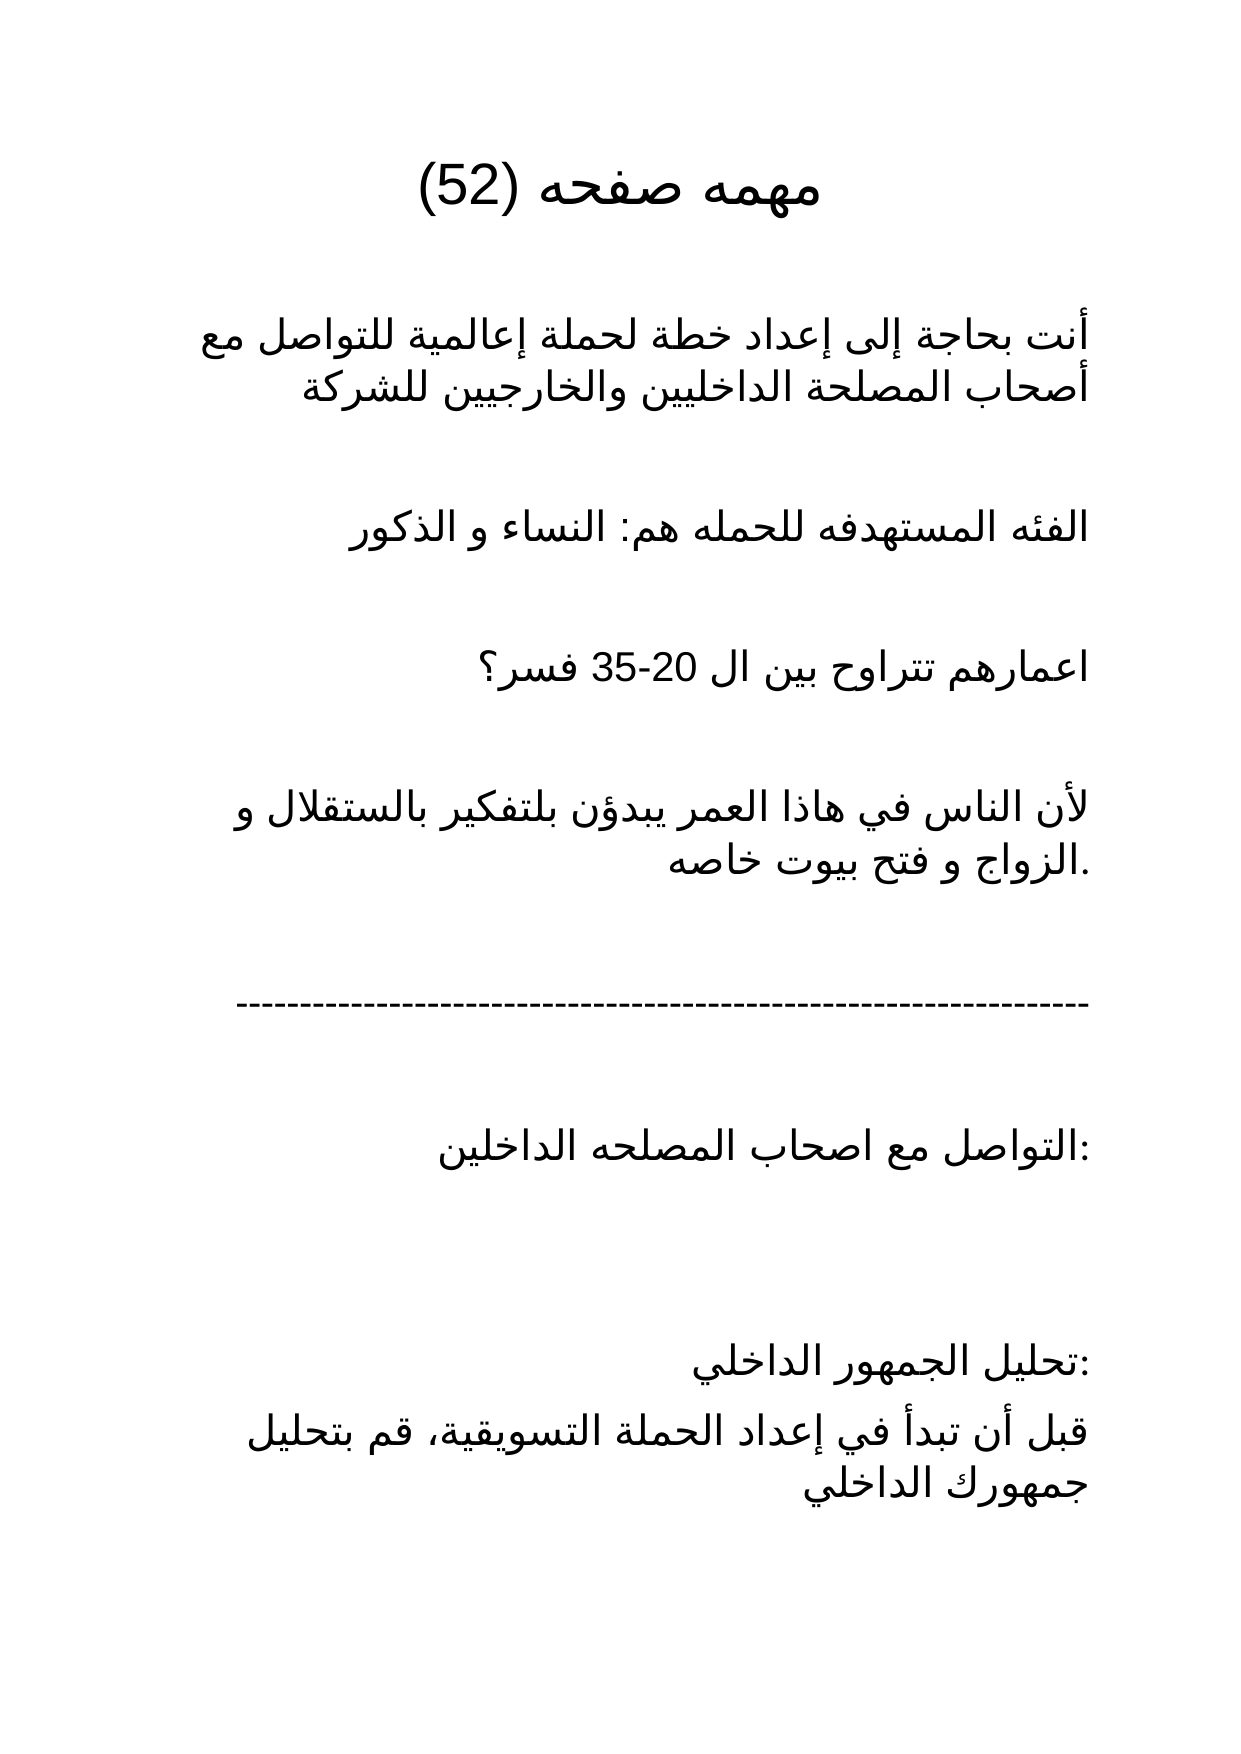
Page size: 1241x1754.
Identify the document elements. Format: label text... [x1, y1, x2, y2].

text ------------------------------------------------------------------- [150, 977, 1090, 1028]
text قبل أن تبدأ في إعداد الحملة التسويقية، قم بتحليل جمهورك الداخلي [150, 1406, 1090, 1506]
text التواصل مع اصحاب المصلحه الداخلين: [150, 1120, 1090, 1171]
text الفئه المستهدفه للحمله هم: النساء و الذكور [150, 502, 1090, 550]
text مهمه صفحه (52) [150, 150, 1090, 217]
text تحليل الجمهور الداخلي: [150, 1335, 1090, 1386]
text أنت بحاجة إلى إعداد خطة لحملة إعالمية للتواصل مع أصحاب المصلحة الداخليين والخارجيين للشركة [150, 311, 1090, 410]
text لأن الناس في هاذا العمر يبدؤن بلتفكير بالستقلال و الزواج و فتح بيوت خاصه. [150, 782, 1090, 885]
text اعمارهم تتراوح بين ال 20-35 فسر؟ [150, 642, 1090, 690]
